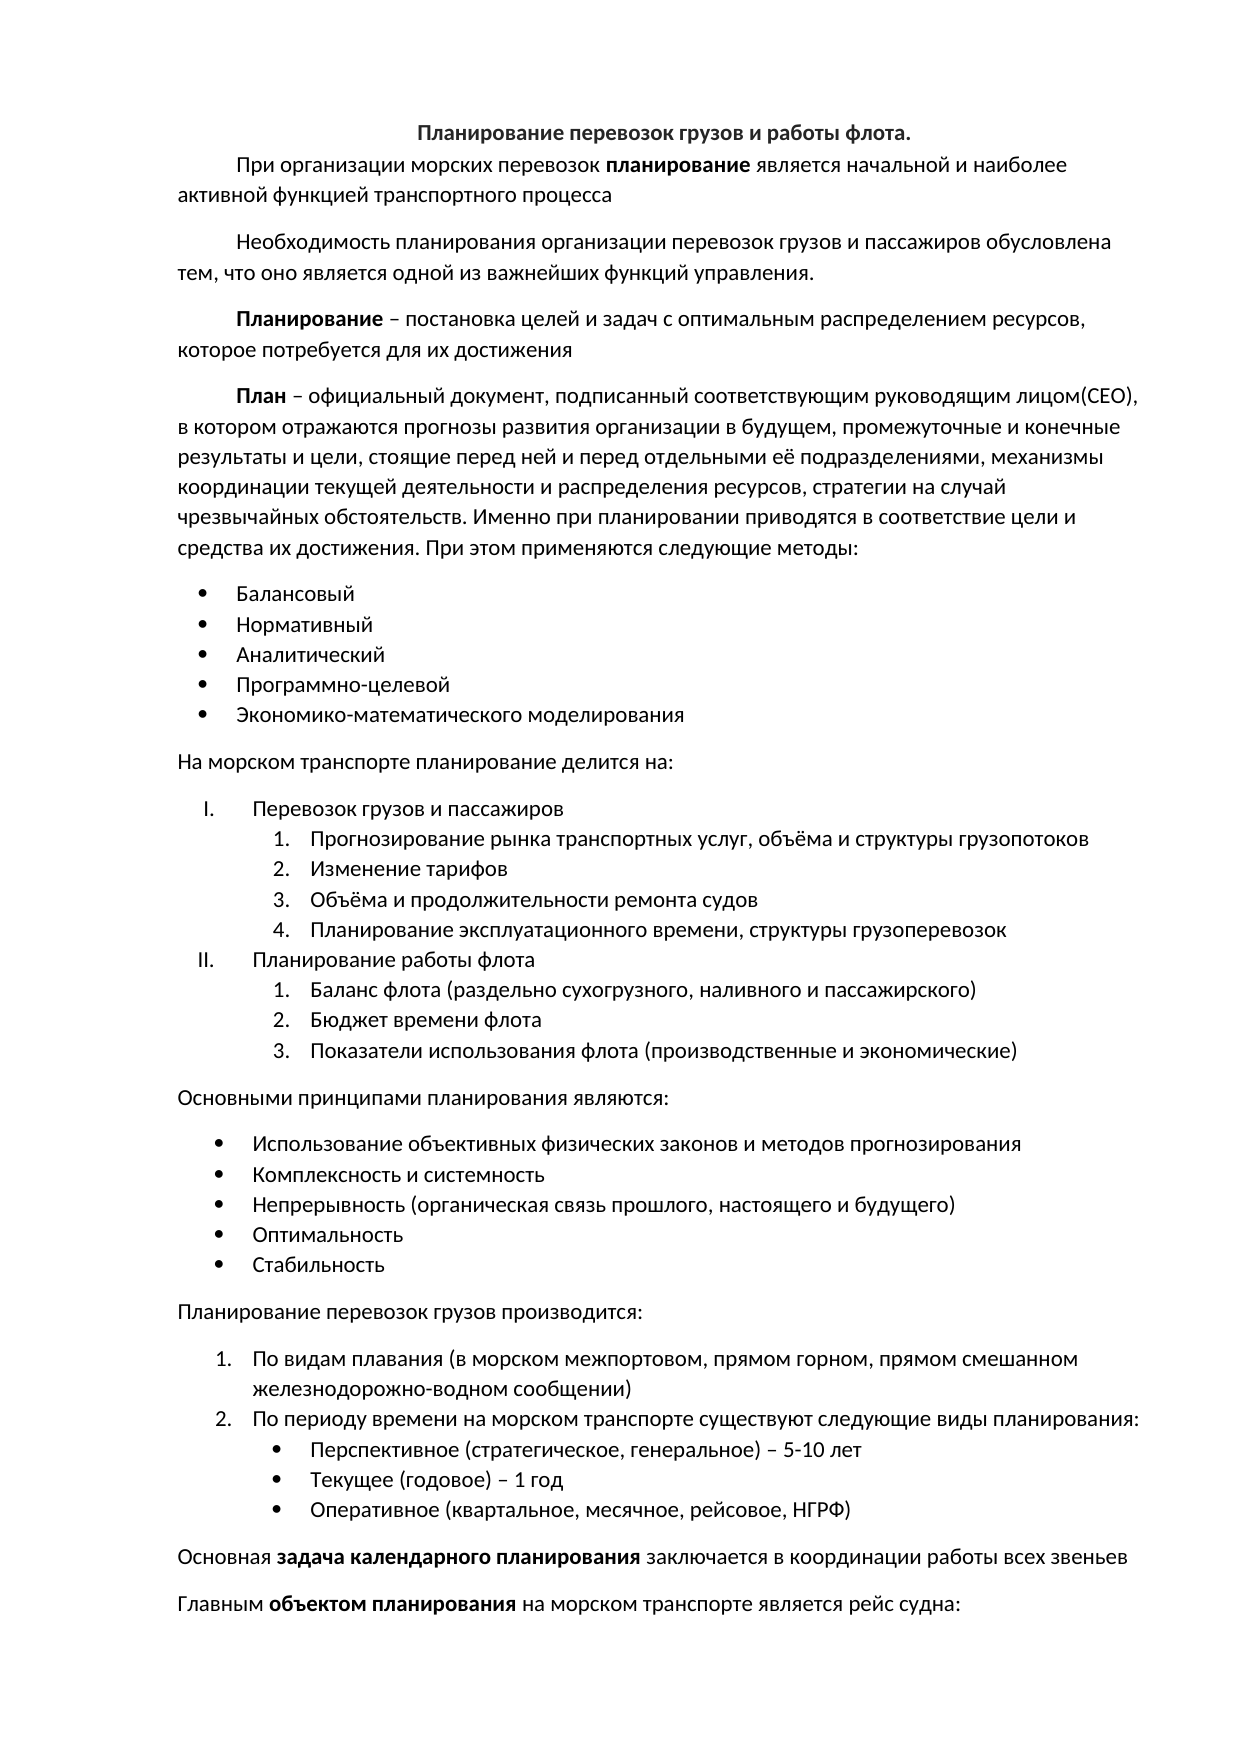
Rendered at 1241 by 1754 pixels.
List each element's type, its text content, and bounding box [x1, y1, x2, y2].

text Планирование – постановка целей и задач с оптимальным распределением ресурсов, которое потребуется для их достижения [177, 304, 1152, 363]
list По периоду времени на морском транспорте существуют следующие виды планирования: [215, 1404, 1152, 1432]
text Планирование перевозок грузов производится: [177, 1297, 1152, 1325]
text Главным объектом планирования на морском транспорте является рейс судна: [177, 1589, 1152, 1617]
list Программно-целевой [199, 670, 1152, 698]
list Баланс флота (раздельно сухогрузного, наливного и пассажирского) [273, 975, 1152, 1003]
text План – официальный документ, подписанный соответствующим руководящим лицом(СЕО), в котором отражаются прогнозы развития организации в будущем, промежуточные и конечные результаты и цели, стоящие перед ней и перед отдельными её подразделениями, механизмы координации текущей деятельности и распределения ресурсов, стратегии на случай чрезвычайных обстоятельств. Именно при планировании приводятся в соответствие цели и средства их достижения. При этом применяются следующие методы: [177, 382, 1152, 561]
list Балансовый [199, 579, 1152, 607]
list Изменение тарифов [273, 854, 1152, 882]
list Использование объективных физических законов и методов прогнозирования [215, 1129, 1152, 1157]
list Бюджет времени флота [273, 1006, 1152, 1033]
list Комплексность и системность [215, 1160, 1152, 1188]
text Основная задача календарного планирования заключается в координации работы всех звеньев [177, 1542, 1152, 1570]
list Перспективное (стратегическое, генеральное) – 5-10 лет [273, 1435, 1152, 1463]
list Показатели использования флота (производственные и экономические) [273, 1036, 1152, 1064]
list Аналитический [199, 640, 1152, 668]
list Нормативный [199, 610, 1152, 638]
list Непрерывность (органическая связь прошлого, настоящего и будущего) [215, 1190, 1152, 1218]
list Текущее (годовое) – 1 год [273, 1465, 1152, 1493]
text Основными принципами планирования являются: [177, 1083, 1152, 1111]
list Планирование эксплуатационного времени, структуры грузоперевозок [273, 915, 1152, 943]
list По видам плавания (в морском межпортовом, прямом горном, прямом смешанном железнодорожно-водном сообщении) [215, 1344, 1152, 1402]
text При организации морских перевозок планирование является начальной и наиболее активной функцией транспортного процесса [177, 150, 1152, 208]
list Объёма и продолжительности ремонта судов [273, 885, 1152, 913]
list Перевозок грузов и пассажиров [215, 794, 1152, 822]
text Необходимость планирования организации перевозок грузов и пассажиров обусловлена тем, что оно является одной из важнейших функций управления. [177, 227, 1152, 286]
list Планирование работы флота [215, 945, 1152, 973]
list Оперативное (квартальное, месячное, рейсовое, НГРФ) [273, 1495, 1152, 1523]
list Стабильность [215, 1250, 1152, 1278]
list Прогнозирование рынка транспортных услуг, объёма и структуры грузопотоков [273, 824, 1152, 852]
text Планирование перевозок грузов и работы флота. [177, 118, 1152, 146]
text На морском транспорте планирование делится на: [177, 747, 1152, 775]
list Оптимальность [215, 1220, 1152, 1248]
list Экономико-математического моделирования [199, 700, 1152, 728]
